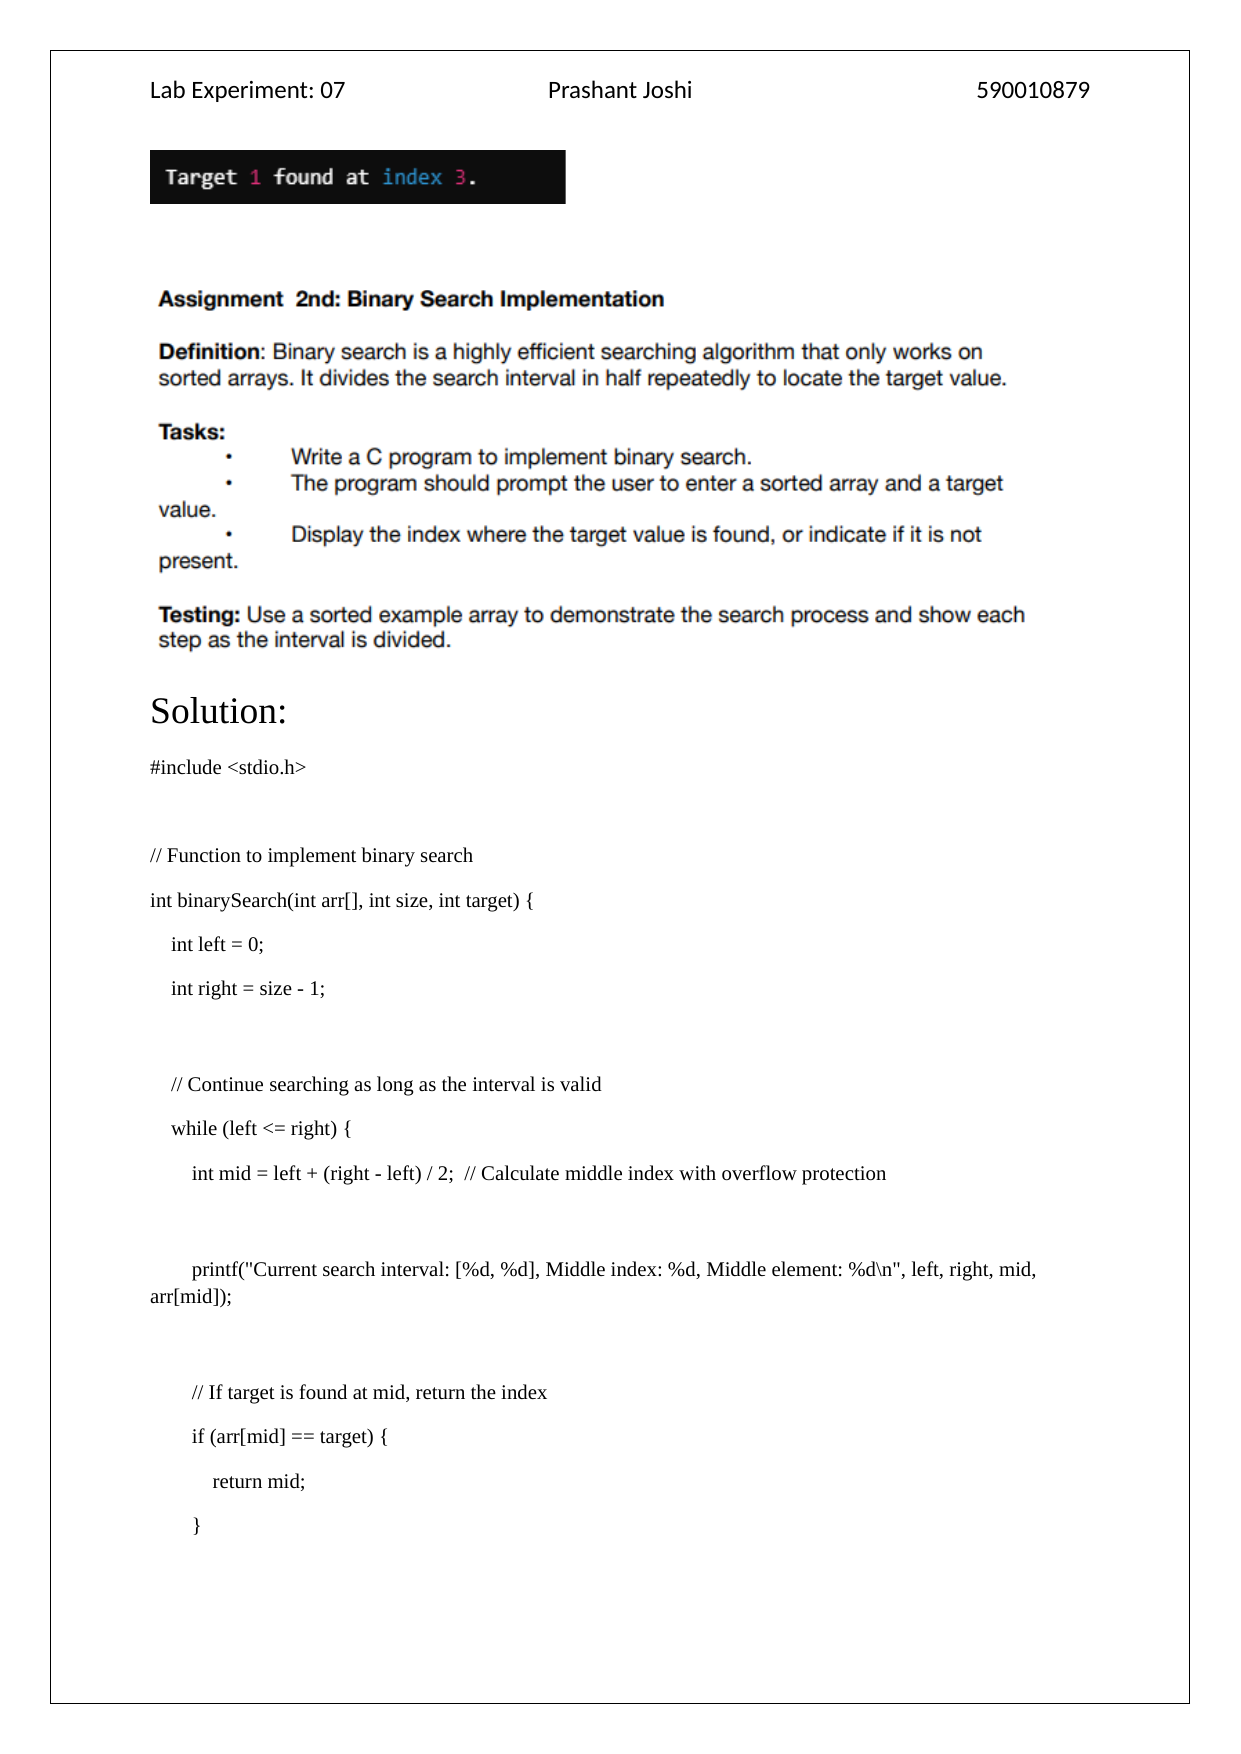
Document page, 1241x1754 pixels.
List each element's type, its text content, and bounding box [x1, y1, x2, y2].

text int left = 0; [150, 932, 1090, 956]
text // If target is found at mid, return the index [150, 1380, 1090, 1404]
text int right = size - 1; [150, 976, 1090, 1000]
text int mid = left + (right - left) / 2; // Calculate middle index with overflow protection [150, 1161, 1090, 1185]
text // Continue searching as long as the interval is valid [150, 1072, 1090, 1096]
text Solution: [150, 688, 1090, 732]
text int binarySearch(int arr[], int size, int target) { [150, 888, 1090, 912]
text // Function to implement binary search [150, 843, 1090, 867]
text while (left <= right) { [150, 1116, 1090, 1140]
text if (arr[mid] == target) { [150, 1424, 1090, 1448]
text } [150, 1513, 1090, 1537]
picture [150, 150, 566, 204]
text printf("Current search interval: [%d, %d], Middle index: %d, Middle element: %d\n", left, right, mid, arr[mid]); [150, 1257, 1090, 1308]
picture [150, 290, 1091, 668]
text return mid; [150, 1469, 1090, 1493]
text #include <stdio.h> [150, 755, 1090, 779]
